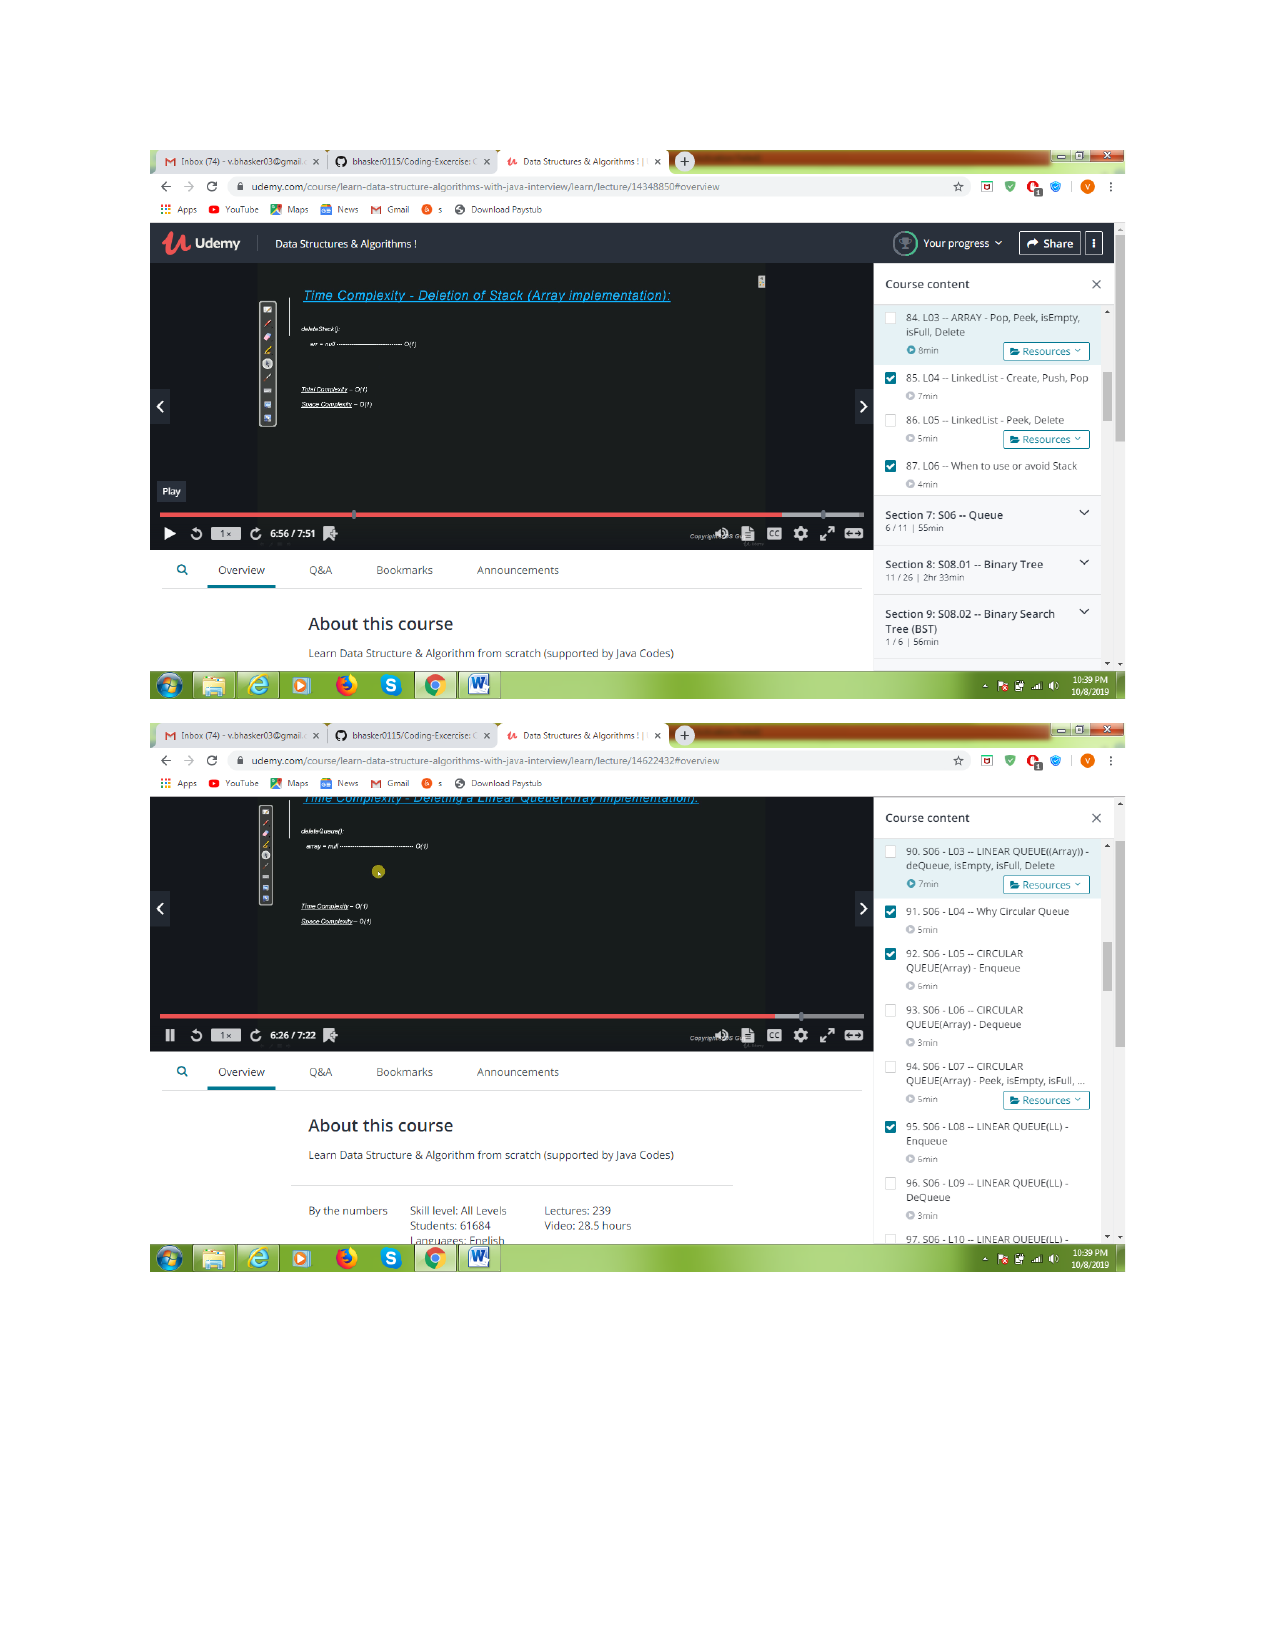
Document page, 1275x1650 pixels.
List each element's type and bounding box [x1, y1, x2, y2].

picture [150, 723, 1125, 1272]
picture [150, 150, 1125, 699]
